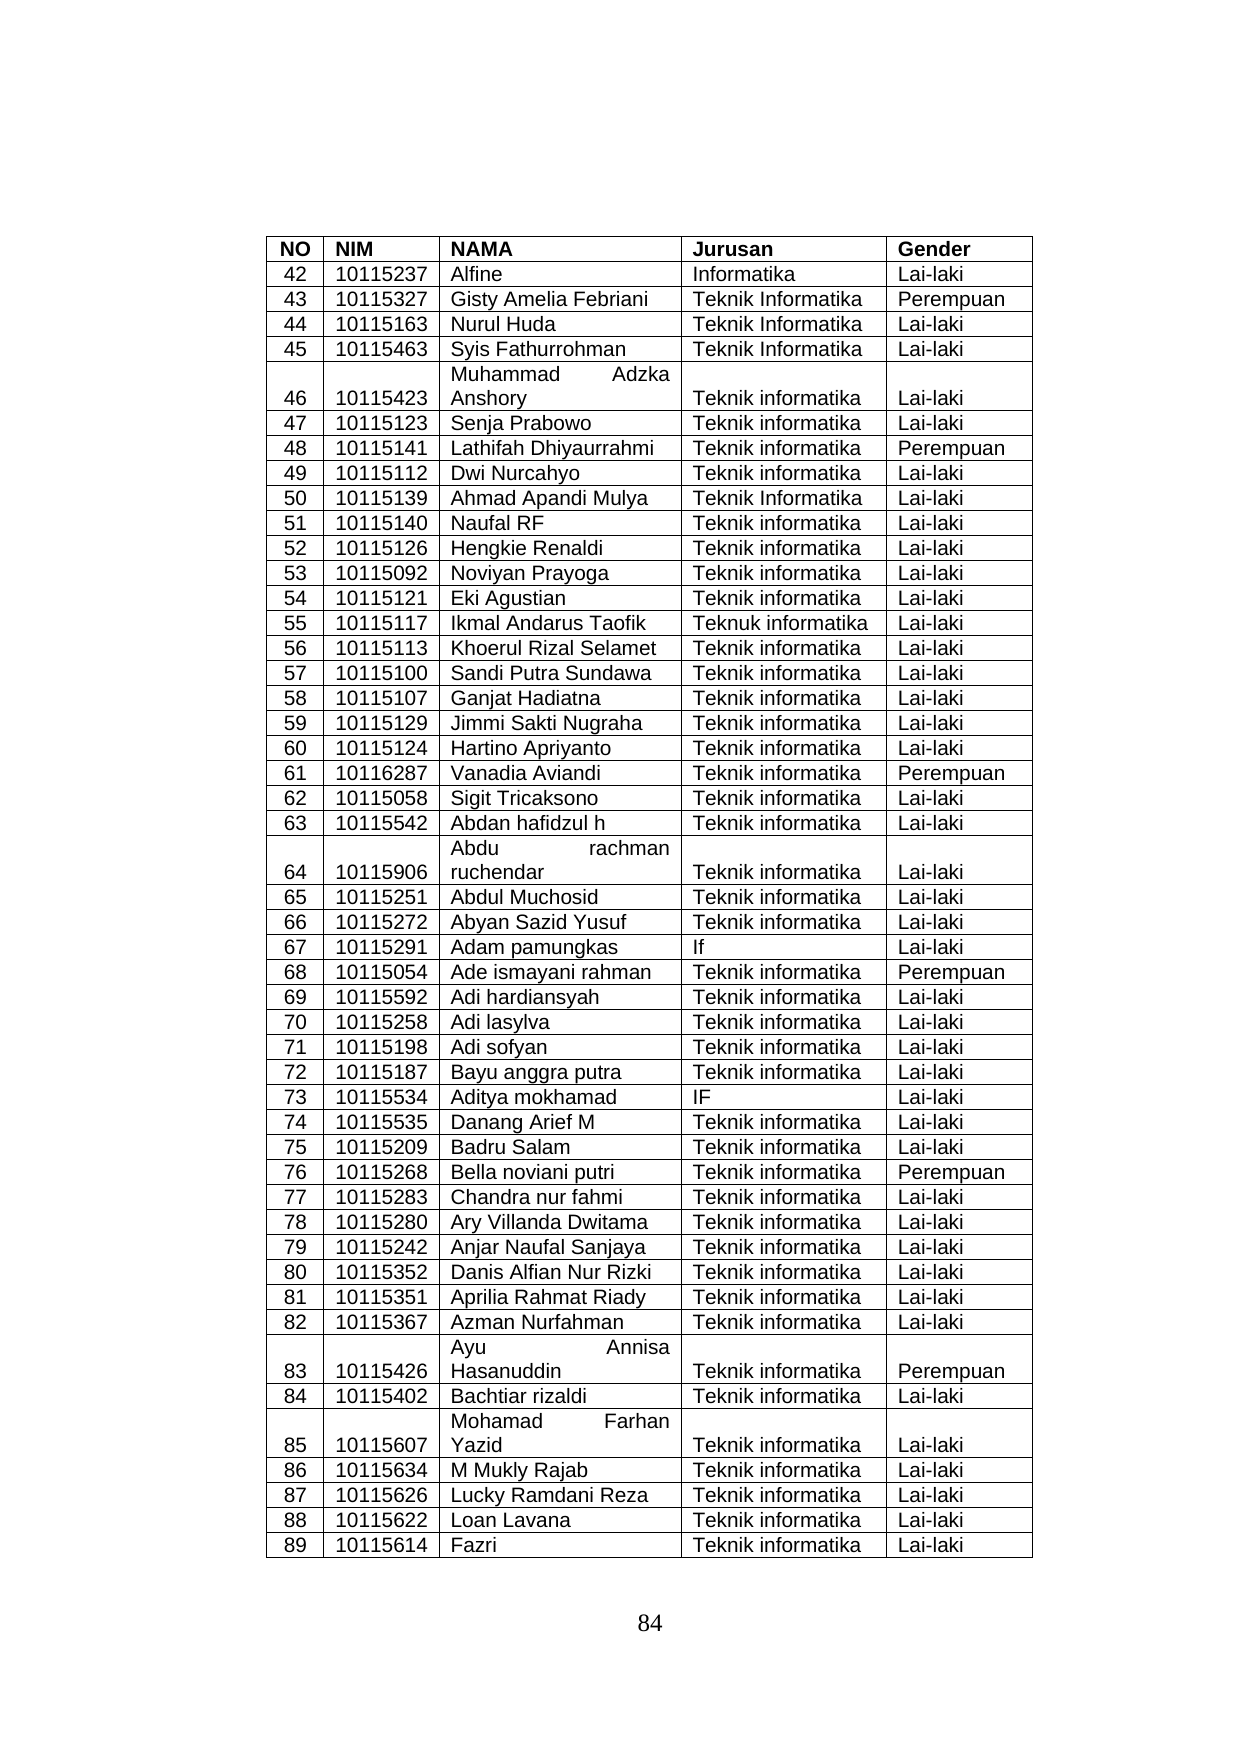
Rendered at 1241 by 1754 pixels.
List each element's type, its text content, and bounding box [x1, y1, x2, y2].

table_cell Teknik informatika [682, 1335, 886, 1383]
table_cell Teknik informatika [682, 362, 886, 410]
table_cell 10115534 [324, 1085, 439, 1109]
table_cell 10115291 [324, 935, 439, 959]
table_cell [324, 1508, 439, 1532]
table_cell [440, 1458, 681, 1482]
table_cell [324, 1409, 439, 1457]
table_cell 10115283 [324, 1185, 439, 1209]
table_cell Lai-laki [887, 461, 1032, 485]
table_cell Bella noviani putri [440, 1160, 681, 1184]
table_cell Lai-laki [887, 636, 1032, 660]
table_cell Bayu anggra putra [440, 1060, 681, 1084]
table_cell 44 [267, 312, 323, 336]
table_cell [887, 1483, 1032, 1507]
table_cell Teknuk informatika [682, 611, 886, 635]
table_cell Adam pamungkas [440, 935, 681, 959]
table_cell Teknik informatika [682, 786, 886, 810]
table_cell Ade ismayani rahman [440, 960, 681, 984]
table_cell 10115906 [324, 836, 439, 884]
table_cell Lai-laki [887, 586, 1032, 610]
table_cell Teknik informatika [682, 1310, 886, 1334]
table_cell 83 [267, 1335, 323, 1383]
table_cell Vanadia Aviandi [440, 761, 681, 785]
table_cell Lai-laki [887, 1060, 1032, 1084]
table_cell Lai-laki [887, 811, 1032, 835]
table_cell Dwi Nurcahyo [440, 461, 681, 485]
table_cell 55 [267, 611, 323, 635]
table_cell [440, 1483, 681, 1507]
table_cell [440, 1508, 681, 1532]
table_cell 10115129 [324, 711, 439, 735]
table_cell Senja Prabowo [440, 411, 681, 435]
table_cell 49 [267, 461, 323, 485]
table_cell Chandra nur fahmi [440, 1185, 681, 1209]
table_cell 73 [267, 1085, 323, 1109]
table_cell Lathifah Dhiyaurrahmi [440, 436, 681, 460]
table_cell Lai-laki [887, 686, 1032, 710]
table_cell 77 [267, 1185, 323, 1209]
table_cell Lai-laki [887, 1110, 1032, 1134]
table_cell Teknik informatika [682, 536, 886, 560]
table_cell Teknik informatika [682, 1384, 886, 1408]
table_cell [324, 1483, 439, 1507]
table_cell 10115113 [324, 636, 439, 660]
table_cell Teknik informatika [682, 910, 886, 934]
table_cell Teknik informatika [682, 461, 886, 485]
table_cell Lai-laki [887, 836, 1032, 884]
table_cell 52 [267, 536, 323, 560]
table_cell 10115367 [324, 1310, 439, 1334]
table_cell 10115107 [324, 686, 439, 710]
table_cell 64 [267, 836, 323, 884]
table_cell Perempuan [887, 287, 1032, 311]
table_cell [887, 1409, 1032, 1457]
table_cell Bachtiar rizaldi [440, 1384, 681, 1408]
table_cell Teknik informatika [682, 1260, 886, 1284]
table_cell Lai-laki [887, 411, 1032, 435]
table_cell 10115463 [324, 337, 439, 361]
table_cell Abdul Muchosid [440, 885, 681, 909]
table_cell Lai-laki [887, 1135, 1032, 1159]
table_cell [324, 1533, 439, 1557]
table_cell 10115187 [324, 1060, 439, 1084]
table_cell Teknik informatika [682, 1010, 886, 1034]
table_cell Lai-laki [887, 337, 1032, 361]
table_cell Lai-laki [887, 885, 1032, 909]
table_cell 48 [267, 436, 323, 460]
table_cell Lai-laki [887, 262, 1032, 286]
table_cell Abdu rachman ruchendar [440, 836, 681, 884]
table_cell Perempuan [887, 761, 1032, 785]
table_cell Hengkie Renaldi [440, 536, 681, 560]
table_cell 10115198 [324, 1035, 439, 1059]
table_cell 54 [267, 586, 323, 610]
table_cell Anjar Naufal Sanjaya [440, 1235, 681, 1259]
table_cell NO [267, 237, 323, 261]
table_cell 57 [267, 661, 323, 685]
table_cell Adi lasylva [440, 1010, 681, 1034]
table_cell Sigit Tricaksono [440, 786, 681, 810]
table_cell Teknik informatika [682, 960, 886, 984]
table_cell Lai-laki [887, 661, 1032, 685]
table_cell 61 [267, 761, 323, 785]
table_cell Teknik informatika [682, 1210, 886, 1234]
table_cell Azman Nurfahman [440, 1310, 681, 1334]
table_cell Lai-laki [887, 1384, 1032, 1408]
table_cell 10115121 [324, 586, 439, 610]
table_cell 10115139 [324, 486, 439, 510]
table_cell 74 [267, 1110, 323, 1134]
table_cell Lai-laki [887, 711, 1032, 735]
table_cell Teknik informatika [682, 1110, 886, 1134]
table_cell 10115126 [324, 536, 439, 560]
table_cell 10115426 [324, 1335, 439, 1383]
table_cell 46 [267, 362, 323, 410]
table_cell Perempuan [887, 960, 1032, 984]
table_cell 65 [267, 885, 323, 909]
table_cell Teknik informatika [682, 1135, 886, 1159]
table_cell 79 [267, 1235, 323, 1259]
table_cell 82 [267, 1310, 323, 1334]
table_cell 78 [267, 1210, 323, 1234]
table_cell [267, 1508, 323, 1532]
table_cell 10115251 [324, 885, 439, 909]
table_cell Teknik Informatika [682, 486, 886, 510]
table_cell 10115100 [324, 661, 439, 685]
table_cell Alfine [440, 262, 681, 286]
table_cell If [682, 935, 886, 959]
table_cell Lai-laki [887, 1210, 1032, 1234]
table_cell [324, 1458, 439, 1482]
table_cell Teknik informatika [682, 761, 886, 785]
table_cell Teknik informatika [682, 586, 886, 610]
table_cell 10115209 [324, 1135, 439, 1159]
table_cell 69 [267, 985, 323, 1009]
table_cell Danang Arief M [440, 1110, 681, 1134]
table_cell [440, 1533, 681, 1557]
table_cell Lai-laki [887, 561, 1032, 585]
table_cell Lai-laki [887, 910, 1032, 934]
table_cell Abyan Sazid Yusuf [440, 910, 681, 934]
table_cell 63 [267, 811, 323, 835]
table_cell 81 [267, 1285, 323, 1309]
table_cell 10115237 [324, 262, 439, 286]
table_cell Lai-laki [887, 786, 1032, 810]
table_cell Gender [887, 237, 1032, 261]
table_cell 72 [267, 1060, 323, 1084]
table_cell 10115592 [324, 985, 439, 1009]
table_cell 60 [267, 736, 323, 760]
table_cell Teknik informatika [682, 811, 886, 835]
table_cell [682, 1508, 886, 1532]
table_cell 10115112 [324, 461, 439, 485]
table_cell 84 [267, 1384, 323, 1408]
table_cell Danis Alfian Nur Rizki [440, 1260, 681, 1284]
table_cell Perempuan [887, 1335, 1032, 1383]
table_cell Teknik informatika [682, 1035, 886, 1059]
table_cell Lai-laki [887, 312, 1032, 336]
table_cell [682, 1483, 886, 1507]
table_cell Noviyan Prayoga [440, 561, 681, 585]
table_cell 68 [267, 960, 323, 984]
table_cell Teknik informatika [682, 1160, 886, 1184]
table_cell Lai-laki [887, 1235, 1032, 1259]
table_cell Lai-laki [887, 536, 1032, 560]
table_cell 51 [267, 511, 323, 535]
table_cell Naufal RF [440, 511, 681, 535]
table_cell Teknik informatika [682, 1285, 886, 1309]
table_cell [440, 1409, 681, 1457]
table_cell Lai-laki [887, 1285, 1032, 1309]
table_cell 10115280 [324, 1210, 439, 1234]
table_cell Perempuan [887, 1160, 1032, 1184]
table_cell Gisty Amelia Febriani [440, 287, 681, 311]
table_cell 67 [267, 935, 323, 959]
table_cell Ary Villanda Dwitama [440, 1210, 681, 1234]
table_cell Teknik informatika [682, 1060, 886, 1084]
table_cell Lai-laki [887, 1310, 1032, 1334]
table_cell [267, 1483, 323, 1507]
table_cell Badru Salam [440, 1135, 681, 1159]
table_cell Hartino Apriyanto [440, 736, 681, 760]
table_cell 50 [267, 486, 323, 510]
table_cell 45 [267, 337, 323, 361]
table_cell NIM [324, 237, 439, 261]
table_cell Teknik informatika [682, 411, 886, 435]
table_cell 53 [267, 561, 323, 585]
table_cell NAMA [440, 237, 681, 261]
table_cell 56 [267, 636, 323, 660]
table_cell 10115327 [324, 287, 439, 311]
table_cell 10115351 [324, 1285, 439, 1309]
table_cell Ayu Annisa Hasanuddin [440, 1335, 681, 1383]
table_cell 76 [267, 1160, 323, 1184]
table_cell 75 [267, 1135, 323, 1159]
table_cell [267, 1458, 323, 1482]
table_cell 10116287 [324, 761, 439, 785]
table_cell Khoerul Rizal Selamet [440, 636, 681, 660]
table_cell 47 [267, 411, 323, 435]
table_cell Lai-laki [887, 1185, 1032, 1209]
table_cell 85 [267, 1409, 323, 1457]
table_cell 10115402 [324, 1384, 439, 1408]
table_cell Aditya mokhamad [440, 1085, 681, 1109]
table_cell Teknik Informatika [682, 312, 886, 336]
table_cell 58 [267, 686, 323, 710]
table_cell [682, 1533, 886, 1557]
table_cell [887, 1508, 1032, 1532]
table_cell Ahmad Apandi Mulya [440, 486, 681, 510]
table_cell Teknik informatika [682, 686, 886, 710]
table_cell 10115423 [324, 362, 439, 410]
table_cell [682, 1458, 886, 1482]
table_cell 10115352 [324, 1260, 439, 1284]
table_cell Lai-laki [887, 1085, 1032, 1109]
table_cell Lai-laki [887, 985, 1032, 1009]
table_cell Ganjat Hadiatna [440, 686, 681, 710]
table_cell 66 [267, 910, 323, 934]
table_cell Nurul Huda [440, 312, 681, 336]
table_cell Teknik Informatika [682, 287, 886, 311]
table_cell Teknik informatika [682, 711, 886, 735]
table_cell Teknik informatika [682, 661, 886, 685]
table_cell Adi hardiansyah [440, 985, 681, 1009]
table_cell 10115141 [324, 436, 439, 460]
table_cell Teknik Informatika [682, 337, 886, 361]
table_cell 10115268 [324, 1160, 439, 1184]
table_cell 10115258 [324, 1010, 439, 1034]
table_cell Teknik informatika [682, 1235, 886, 1259]
table_cell Ikmal Andarus Taofik [440, 611, 681, 635]
table_cell 42 [267, 262, 323, 286]
table_cell 62 [267, 786, 323, 810]
table_cell Lai-laki [887, 1035, 1032, 1059]
table_cell Abdan hafidzul h [440, 811, 681, 835]
table_cell 43 [267, 287, 323, 311]
table_cell Adi sofyan [440, 1035, 681, 1059]
table_cell 10115117 [324, 611, 439, 635]
table_cell Teknik informatika [682, 1185, 886, 1209]
table_cell Lai-laki [887, 935, 1032, 959]
table_cell 10115535 [324, 1110, 439, 1134]
table_cell Teknik informatika [682, 736, 886, 760]
table_cell Informatika [682, 262, 886, 286]
table_cell Jimmi Sakti Nugraha [440, 711, 681, 735]
table_cell Syis Fathurrohman [440, 337, 681, 361]
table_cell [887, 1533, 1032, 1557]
table_cell 10115242 [324, 1235, 439, 1259]
table_cell 10115163 [324, 312, 439, 336]
table_cell Teknik informatika [682, 511, 886, 535]
table_cell Teknik informatika [682, 636, 886, 660]
table_cell Eki Agustian [440, 586, 681, 610]
table_cell Sandi Putra Sundawa [440, 661, 681, 685]
table_cell Lai-laki [887, 511, 1032, 535]
table_cell 10115124 [324, 736, 439, 760]
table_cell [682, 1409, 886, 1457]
table_cell Lai-laki [887, 1010, 1032, 1034]
table_cell 10115054 [324, 960, 439, 984]
table_cell Lai-laki [887, 486, 1032, 510]
table_cell 10115058 [324, 786, 439, 810]
table_cell Teknik informatika [682, 436, 886, 460]
table_cell 10115542 [324, 811, 439, 835]
table_cell Lai-laki [887, 1260, 1032, 1284]
table_cell Muhammad Adzka Anshory [440, 362, 681, 410]
table_cell Lai-laki [887, 736, 1032, 760]
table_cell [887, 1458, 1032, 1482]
table_cell 10115092 [324, 561, 439, 585]
table_cell Teknik informatika [682, 985, 886, 1009]
table_cell Teknik informatika [682, 561, 886, 585]
table_cell Jurusan [682, 237, 886, 261]
table_cell IF [682, 1085, 886, 1109]
table_cell 10115123 [324, 411, 439, 435]
table_cell 59 [267, 711, 323, 735]
table_cell 80 [267, 1260, 323, 1284]
table_cell Aprilia Rahmat Riady [440, 1285, 681, 1309]
table_cell Teknik informatika [682, 885, 886, 909]
table_cell Teknik informatika [682, 836, 886, 884]
table_cell Perempuan [887, 436, 1032, 460]
table_cell 71 [267, 1035, 323, 1059]
table_cell Lai-laki [887, 362, 1032, 410]
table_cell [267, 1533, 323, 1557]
table_cell 10115140 [324, 511, 439, 535]
table_cell 10115272 [324, 910, 439, 934]
table_cell Lai-laki [887, 611, 1032, 635]
table_cell 70 [267, 1010, 323, 1034]
